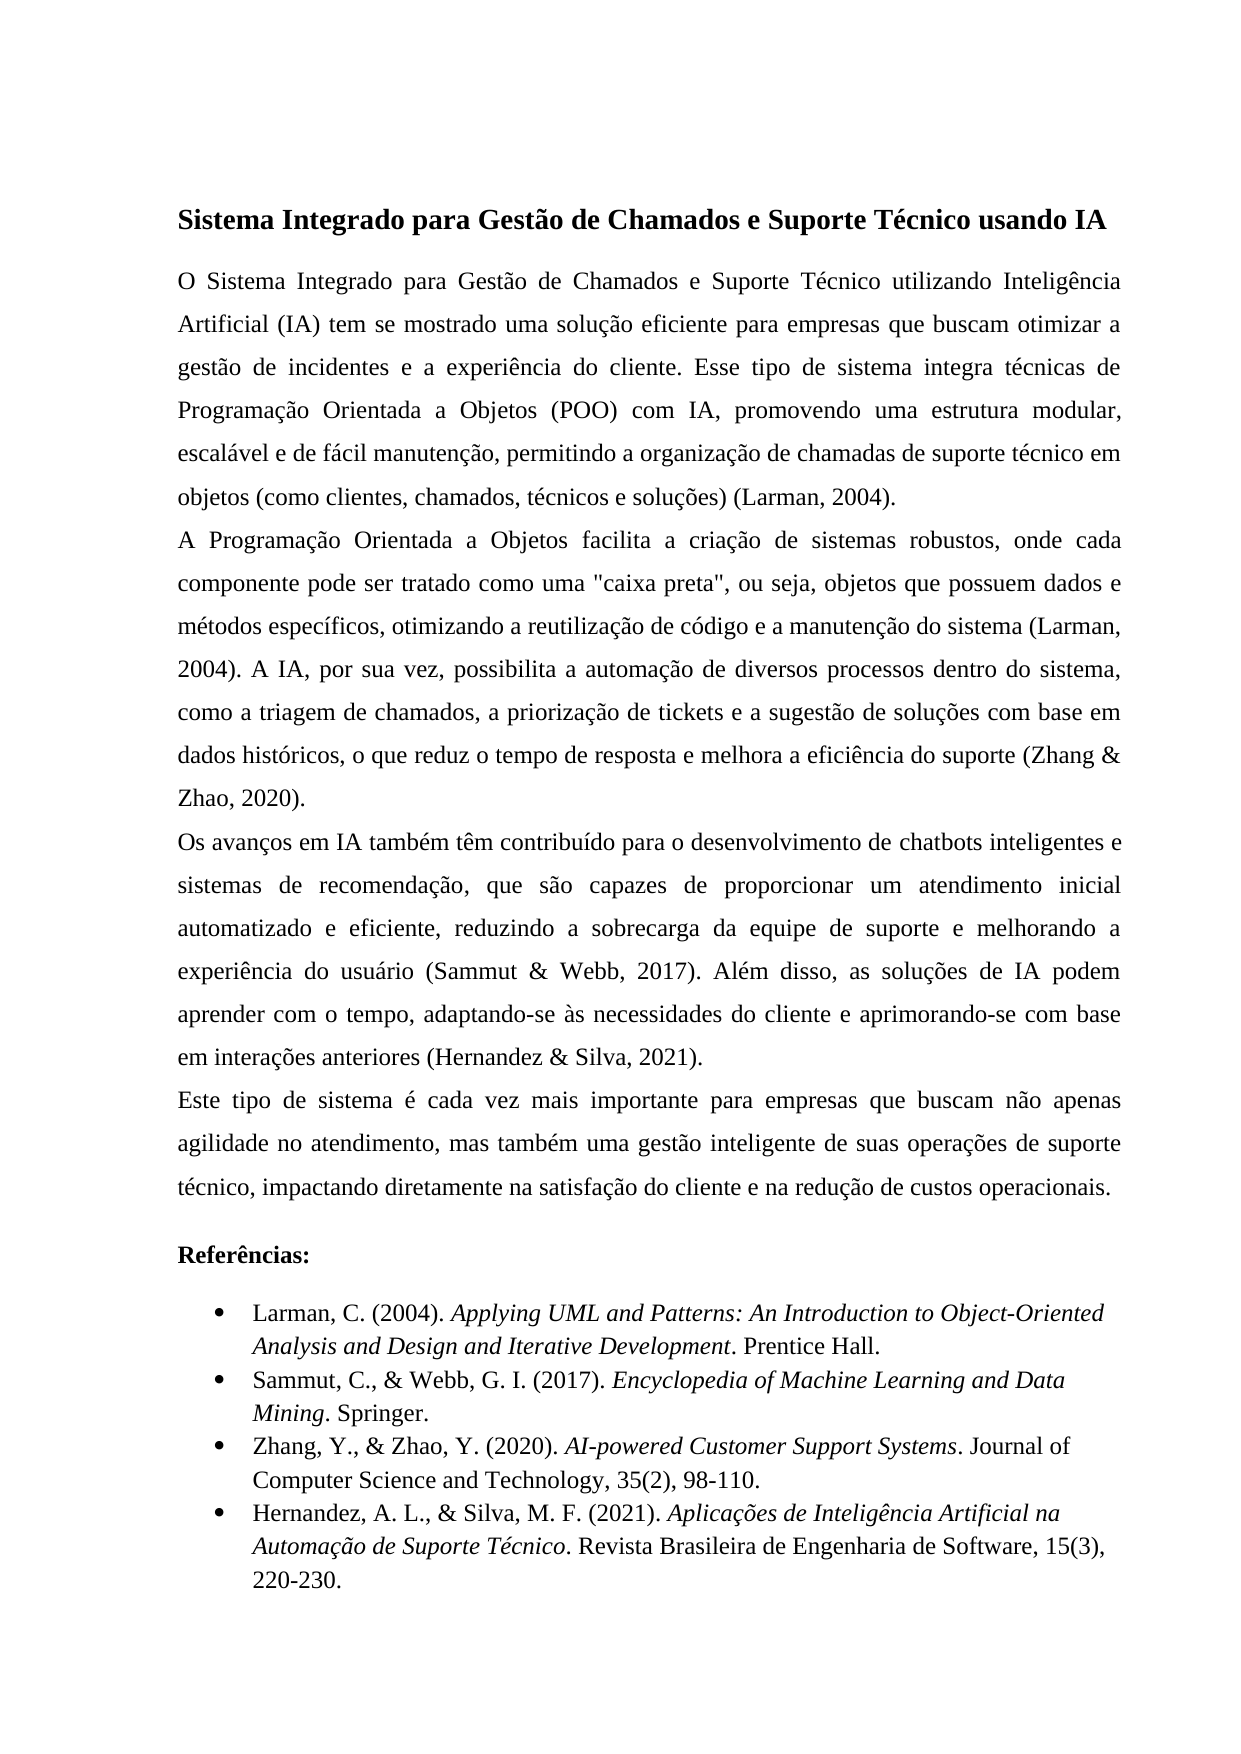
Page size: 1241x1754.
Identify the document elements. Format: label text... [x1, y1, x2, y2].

list Sammut, C., & Webb, G. I. (2017). Encyclopedia of Machine Learning and Data Mining. Springer. [215, 1365, 1122, 1427]
text A Programação Orientada a Objetos facilita a criação de sistemas robustos, onde cada componente pode ser tratado como uma "caixa preta", ou seja, objetos que possuem dados e métodos específicos, otimizando a reutilização de código e a manutenção do sistema (Larman, 2004). A IA, por sua vez, possibilita a automação de diversos processos dentro do sistema, como a triagem de chamados, a priorização de tickets e a sugestão de soluções com base em dados históricos, o que reduz o tempo de resposta e melhora a eficiência do suporte (Zhang & Zhao, 2020). [177, 525, 1122, 812]
text Referências: [177, 1240, 1122, 1268]
text Sistema Integrado para Gestão de Chamados e Suporte Técnico usando IA [177, 202, 1122, 236]
text O Sistema Integrado para Gestão de Chamados e Suporte Técnico utilizando Inteligência Artificial (IA) tem se mostrado uma solução eficiente para empresas que buscam otimizar a gestão de incidentes e a experiência do cliente. Esse tipo de sistema integra técnicas de Programação Orientada a Objetos (POO) com IA, promovendo uma estrutura modular, escalável e de fácil manutenção, permitindo a organização de chamadas de suporte técnico em objetos (como clientes, chamados, técnicos e soluções) (Larman, 2004). [177, 266, 1122, 510]
text Este tipo de sistema é cada vez mais importante para empresas que buscam não apenas agilidade no atendimento, mas também uma gestão inteligente de suas operações de suporte técnico, impactando diretamente na satisfação do cliente e na redução de custos operacionais. [177, 1085, 1122, 1200]
text Os avanços em IA também têm contribuído para o desenvolvimento de chatbots inteligentes e sistemas de recomendação, que são capazes de proporcionar um atendimento inicial automatizado e eficiente, reduzindo a sobrecarga da equipe de suporte e melhorando a experiência do usuário (Sammut & Webb, 2017). Além disso, as soluções de IA podem aprender com o tempo, adaptando-se às necessidades do cliente e aprimorando-se com base em interações anteriores (Hernandez & Silva, 2021). [177, 827, 1122, 1071]
list Zhang, Y., & Zhao, Y. (2020). AI-powered Customer Support Systems. Journal of Computer Science and Technology, 35(2), 98-110. [215, 1431, 1122, 1493]
list Hernandez, A. L., & Silva, M. F. (2021). Aplicações de Inteligência Artificial na Automação de Suporte Técnico. Revista Brasileira de Engenharia de Software, 15(3), 220-230. [215, 1498, 1122, 1593]
list Larman, C. (2004). Applying UML and Patterns: An Introduction to Object-Oriented Analysis and Design and Iterative Development. Prentice Hall. [215, 1298, 1122, 1360]
